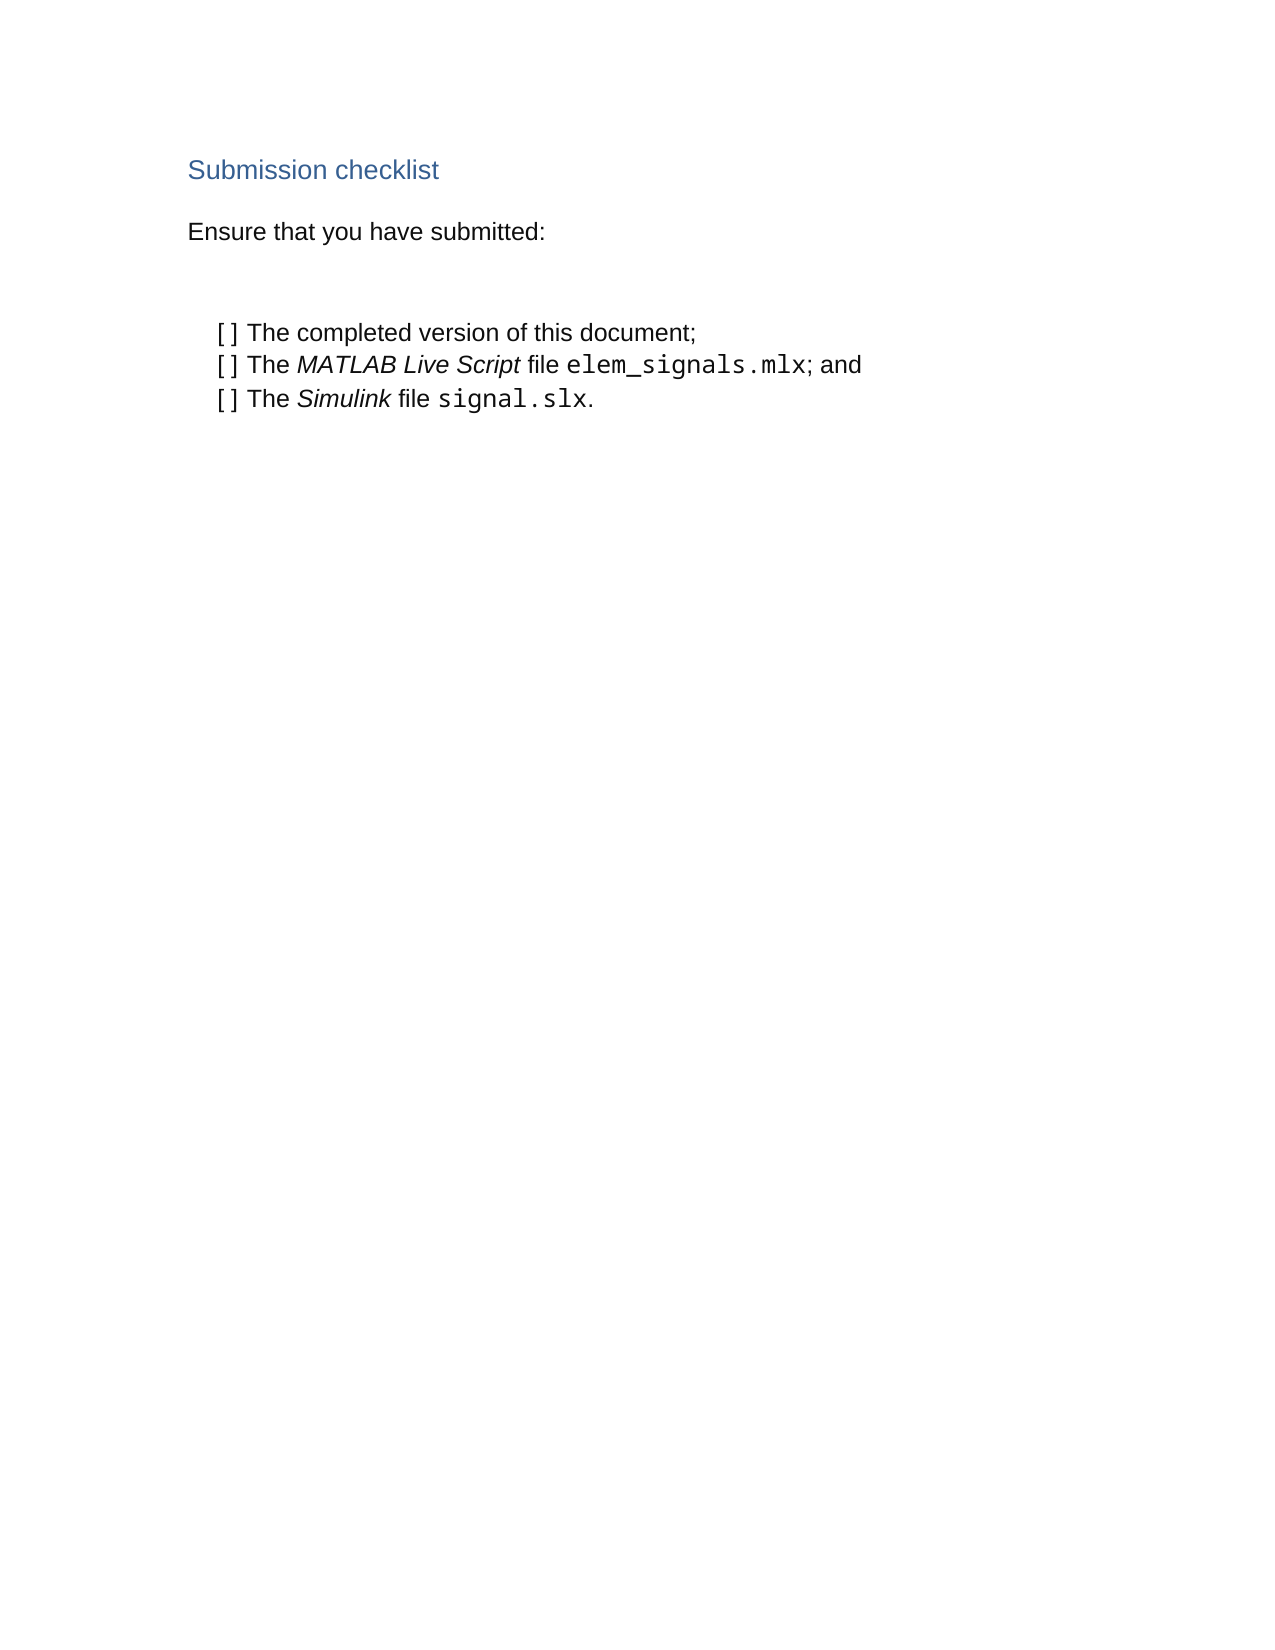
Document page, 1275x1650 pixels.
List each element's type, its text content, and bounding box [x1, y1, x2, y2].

text [ ] The MATLAB Live Script file elem_signals.mlx; and [217, 347, 1087, 381]
text [ ] The Simulink file signal.slx. [217, 381, 1087, 415]
text Ensure that you have submitted: [187, 217, 1087, 245]
text [ ] The completed version of this document; [217, 318, 1087, 347]
subtitle Submission checklist [187, 154, 1087, 217]
